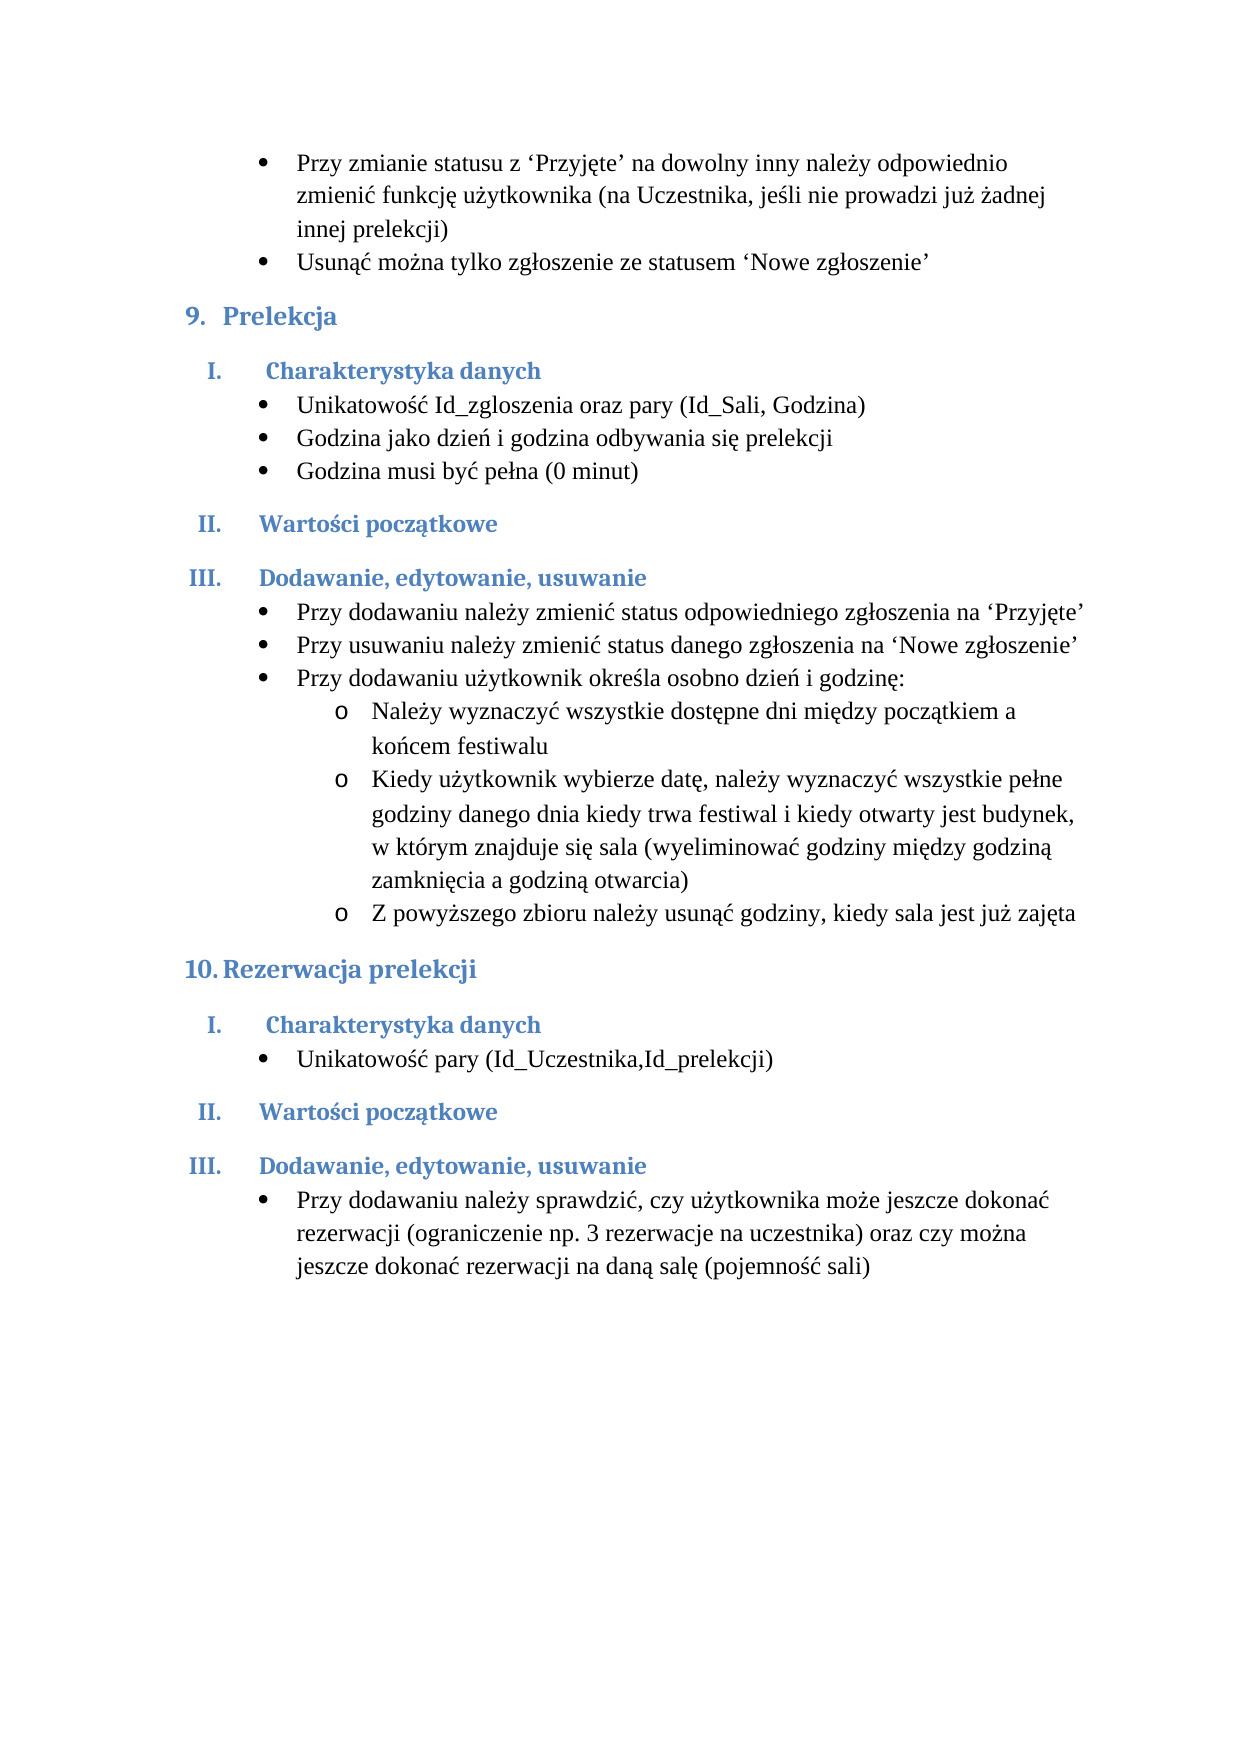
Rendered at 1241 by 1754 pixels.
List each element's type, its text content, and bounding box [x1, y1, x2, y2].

list Usunąć można tylko zgłoszenie ze statusem ‘Nowe zgłoszenie’ [259, 247, 1093, 275]
list Unikatowość pary (Id_Uczestnika,Id_prelekcji) [259, 1044, 1093, 1073]
list Przy dodawaniu należy sprawdzić, czy użytkownika może jeszcze dokonać rezerwacji (ograniczenie np. 3 rezerwacje na uczestnika) oraz czy można jeszcze dokonać rezerwacji na daną salę (pojemność sali) [259, 1185, 1093, 1279]
subtitle Charakterystyka danych [221, 1011, 1093, 1040]
list Przy dodawaniu należy zmienić status odpowiedniego zgłoszenia na ‘Przyjęte’ [259, 597, 1093, 626]
subtitle Dodawanie, edytowanie, usuwanie [221, 1152, 1093, 1181]
subtitle Dodawanie, edytowanie, usuwanie [221, 564, 1093, 593]
list Przy zmianie statusu z ‘Przyjęte’ na dowolny inny należy odpowiednio zmienić funkcję użytkownika (na Uczestnika, jeśli nie prowadzi już żadnej innej prelekcji) [259, 148, 1093, 242]
subtitle Charakterystyka danych [221, 357, 1093, 386]
subtitle Prelekcja [185, 301, 1093, 332]
list Przy dodawaniu użytkownik określa osobno dzień i godzinę: [259, 663, 1093, 692]
list Godzina jako dzień i godzina odbywania się prelekcji [259, 423, 1093, 452]
list Przy usuwaniu należy zmienić status danego zgłoszenia na ‘Nowe zgłoszenie’ [259, 630, 1093, 659]
list Kiedy użytkownik wybierze datę, należy wyznaczyć wszystkie pełne godziny danego dnia kiedy trwa festiwal i kiedy otwarty jest budynek, w którym znajduje się sala (wyeliminować godziny między godziną zamknięcia a godziną otwarcia) [334, 764, 1093, 894]
list Z powyższego zbioru należy usunąć godziny, kiedy sala jest już zajęta [334, 898, 1093, 929]
list Unikatowość Id_zgloszenia oraz pary (Id_Sali, Godzina) [259, 390, 1093, 419]
subtitle Wartości początkowe [221, 1098, 1093, 1127]
list Należy wyznaczyć wszystkie dostępne dni między początkiem a końcem festiwalu [334, 696, 1093, 760]
subtitle Rezerwacja prelekcji [185, 954, 1093, 986]
subtitle Wartości początkowe [221, 510, 1093, 539]
list Godzina musi być pełna (0 minut) [259, 456, 1093, 485]
